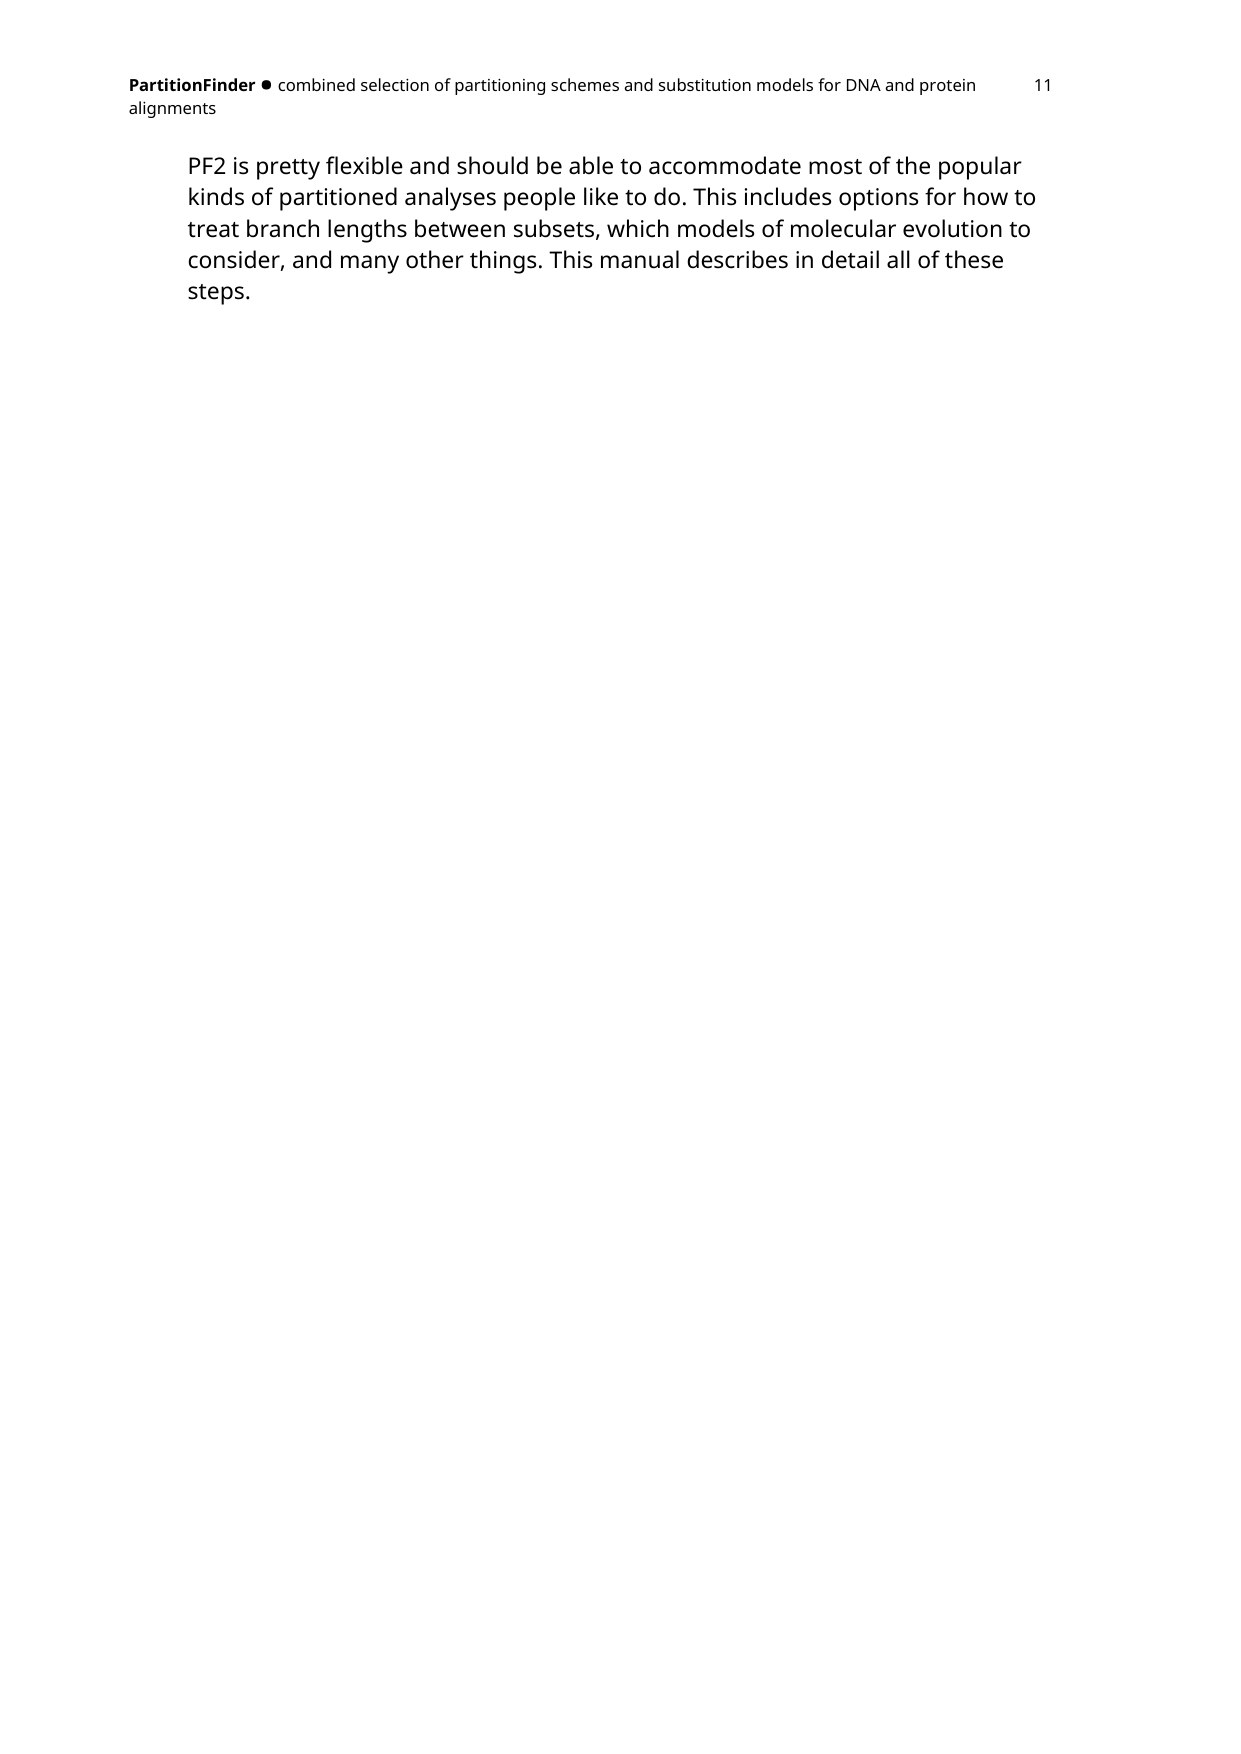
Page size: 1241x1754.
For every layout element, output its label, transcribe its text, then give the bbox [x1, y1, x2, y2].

text PF2 is pretty flexible and should be able to accommodate most of the popular kinds of partitioned analyses people like to do. This includes options for how to treat branch lengths between subsets, which models of molecular evolution to consider, and many other things. This manual describes in detail all of these steps. [187, 150, 1059, 306]
